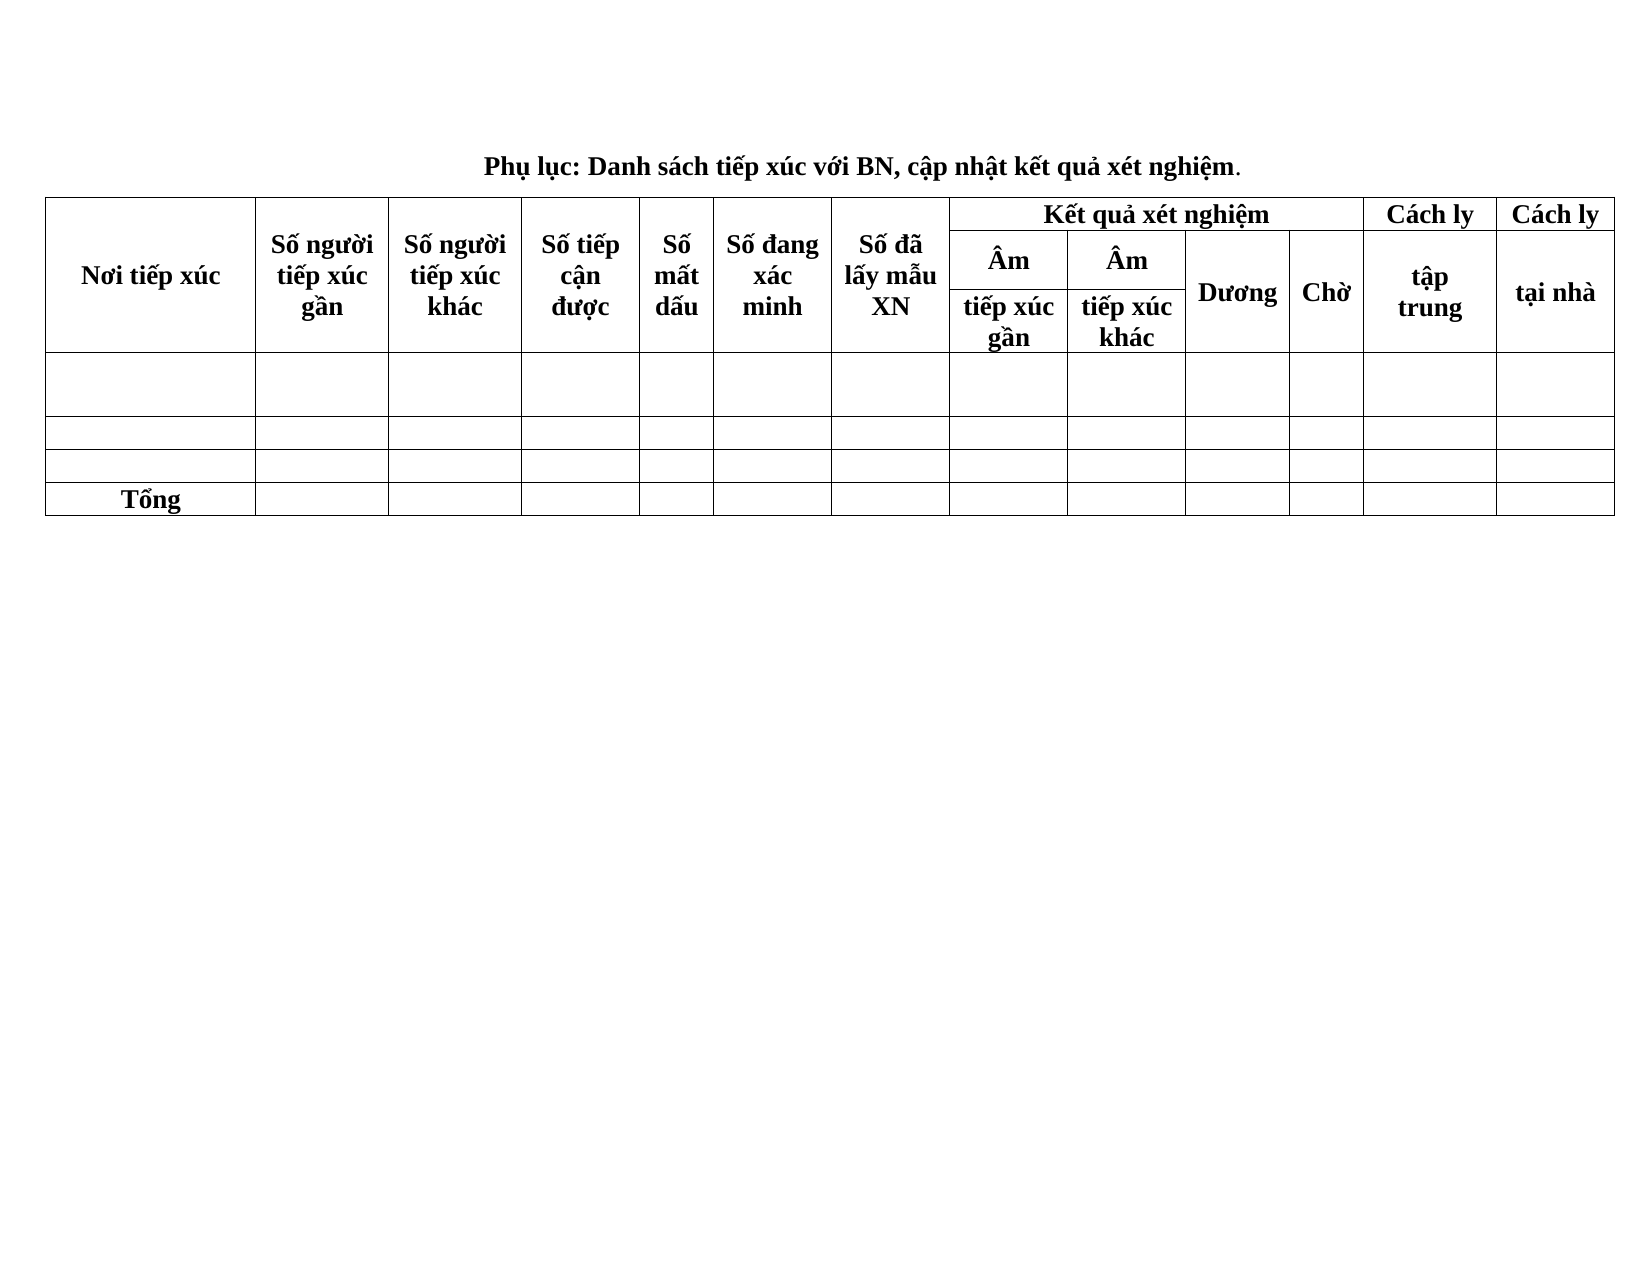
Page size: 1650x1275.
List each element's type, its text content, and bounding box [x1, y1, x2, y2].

table_header Số đang xác minh [714, 198, 831, 352]
table_cell [389, 450, 521, 482]
table_cell [950, 450, 1067, 482]
table_cell [950, 417, 1067, 449]
table_cell [1497, 483, 1614, 515]
table_cell [1290, 417, 1363, 449]
table_cell [640, 483, 713, 515]
table_cell [1186, 450, 1289, 482]
table_header Số mất dấu [640, 198, 713, 352]
table_cell [832, 417, 949, 449]
table_header Cách ly [1364, 198, 1496, 229]
table_cell [832, 353, 949, 416]
table_cell [389, 353, 521, 416]
table_cell [389, 483, 521, 515]
table_cell [522, 417, 639, 449]
table_cell [714, 353, 831, 416]
table_cell [950, 483, 1067, 515]
table_cell Âm [1068, 231, 1185, 289]
table_cell [1186, 417, 1289, 449]
table_cell [950, 353, 1067, 416]
table_cell [256, 417, 388, 449]
table_cell [1068, 353, 1185, 416]
table_cell [1186, 483, 1289, 515]
table_cell [1068, 417, 1185, 449]
table_cell [1497, 450, 1614, 482]
table_cell [256, 483, 388, 515]
table_cell [1068, 450, 1185, 482]
table_cell [1364, 353, 1496, 416]
table_header Số người tiếp xúc khác [389, 198, 521, 352]
table_cell [256, 353, 388, 416]
table_cell [1364, 417, 1496, 449]
table_cell [1290, 483, 1363, 515]
table_cell [46, 353, 255, 416]
table_header Số tiếp cận được [522, 198, 639, 352]
table_cell [714, 483, 831, 515]
table_cell Dương [1186, 231, 1289, 352]
table_cell [640, 417, 713, 449]
table_cell [714, 417, 831, 449]
text Phụ lục: Danh sách tiếp xúc với BN, cập nhật kết quả xét nghiệm. [225, 150, 1500, 181]
table_header Số người tiếp xúc gần [256, 198, 388, 352]
table_cell [256, 450, 388, 482]
table_cell [46, 417, 255, 449]
table_cell [640, 450, 713, 482]
table_cell [832, 450, 949, 482]
table_cell Âm [950, 231, 1067, 289]
table_cell tiếp xúc khác [1068, 290, 1185, 352]
table_header Số đã lấy mẫu XN [832, 198, 949, 352]
table_cell [1290, 353, 1363, 416]
table_header Kết quả xét nghiệm [950, 198, 1363, 229]
table_cell [389, 417, 521, 449]
table_cell [1497, 417, 1614, 449]
table_cell Chờ [1290, 231, 1363, 352]
table_cell tập trung [1364, 231, 1496, 352]
table_cell [1290, 450, 1363, 482]
table_cell [1186, 353, 1289, 416]
table_cell Tổng [46, 483, 255, 515]
table_cell [522, 450, 639, 482]
table_cell [1497, 353, 1614, 416]
table_cell tiếp xúc gần [950, 290, 1067, 352]
table_cell tại nhà [1497, 231, 1614, 352]
table_header Nơi tiếp xúc [46, 198, 255, 352]
table_cell [522, 483, 639, 515]
table_cell [522, 353, 639, 416]
table_cell [832, 483, 949, 515]
table_header Cách ly [1497, 198, 1614, 229]
table_cell [640, 353, 713, 416]
table_cell [46, 450, 255, 482]
table_cell [1364, 483, 1496, 515]
table_cell [714, 450, 831, 482]
table_cell [1364, 450, 1496, 482]
table_cell [1068, 483, 1185, 515]
